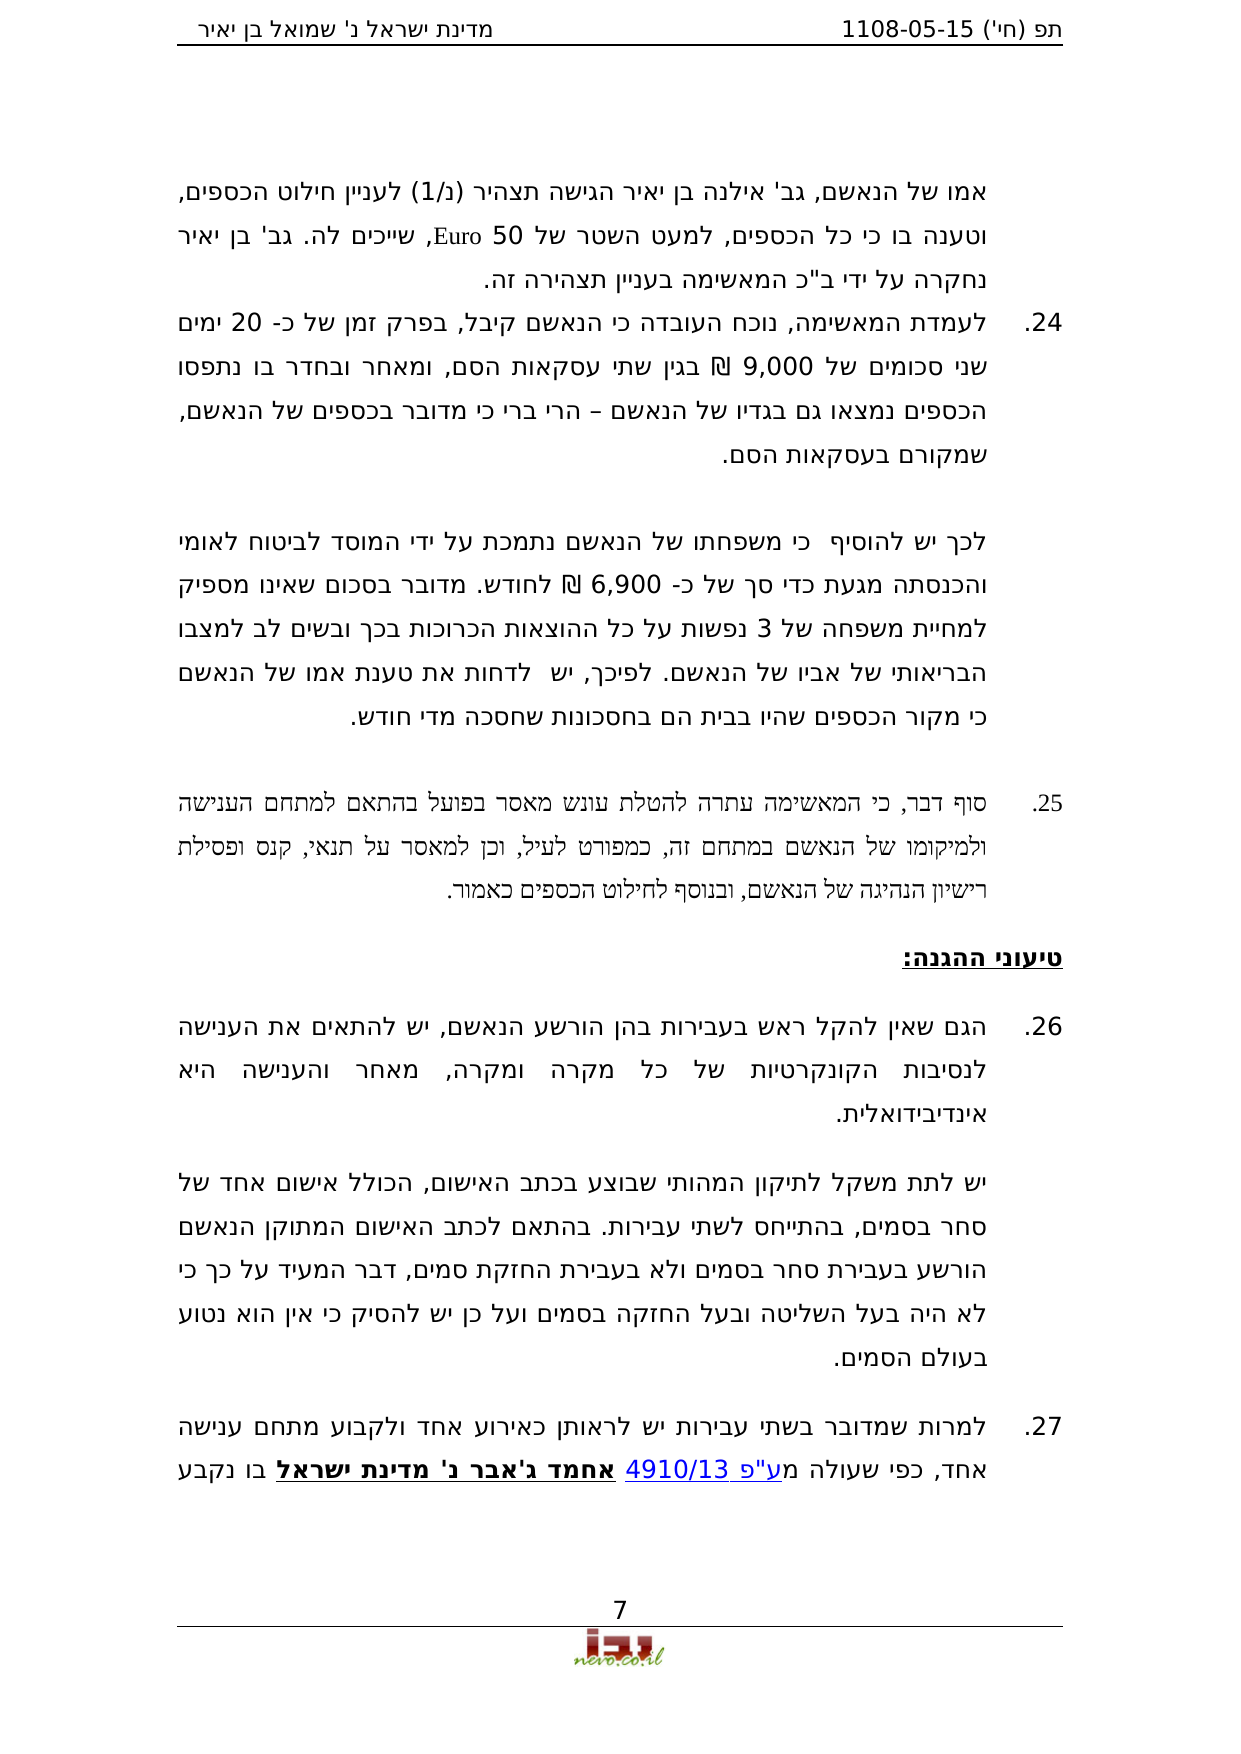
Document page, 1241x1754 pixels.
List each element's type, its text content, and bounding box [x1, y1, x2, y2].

text יש לתת משקל לתיקון המהותי שבוצע בכתב האישום, הכולל אישום אחד של סחר בסמים, בהתייחס לשתי עבירות. בהתאם לכתב האישום המתוקן הנאשם הורשע בעבירת סחר בסמים ולא בעבירת החזקת סמים, דבר המעיד על כך כי לא היה בעל השליטה ובעל החזקה בסמים ועל כן יש להסיק כי אין הוא נטוע בעולם הסמים. [177, 1168, 1063, 1372]
text אמו של הנאשם, גב' אילנה בן יאיר הגישה תצהיר (נ/1) לעניין חילוט הכספים, וטענה בו כי כל הכספים, למעט השטר של 50 Euro, שייכים לה. גב' בן יאיר נחקרה על ידי ב"כ המאשימה בעניין תצהירה זה. [177, 177, 1063, 294]
text 25. סוף דבר, כי המאשימה עתרה להטלת עונש מאסר בפועל בהתאם למתחם הענישה ולמיקומו של הנאשם במתחם זה, כמפורט לעיל, וכן למאסר על תנאי, קנס ופסילת רישיון הנהיגה של הנאשם, ובנוסף לחילוט הכספים כאמור. [177, 788, 1063, 903]
text 24. לעמדת המאשימה, נוכח העובדה כי הנאשם קיבל, בפרק זמן של כ- 20 ימים שני סכומים של 9,000 ₪ בגין שתי עסקאות הסם, ומאחר ובחדר בו נתפסו הכספים נמצאו גם בגדיו של הנאשם – הרי ברי כי מדובר בכספים של הנאשם, שמקורם בעסקאות הסם. [177, 308, 1063, 469]
text לכך יש להוסיף כי משפחתו של הנאשם נתמכת על ידי המוסד לביטוח לאומי והכנסתה מגעת כדי סך של כ- 6,900 ₪ לחודש. מדובר בסכום שאינו מספיק למחיית משפחה של 3 נפשות על כל ההוצאות הכרוכות בכך ובשים לב למצבו הבריאותי של אביו של הנאשם. לפיכך, יש לדחות את טענת אמו של הנאשם כי מקור הכספים שהיו בבית הם בחסכונות שחסכה מדי חודש. [177, 527, 1063, 731]
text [177, 1412, 1063, 1484]
text 26. הגם שאין להקל ראש בעבירות בהן הורשע הנאשם, יש להתאים את הענישה לנסיבות הקונקרטיות של כל מקרה ומקרה, מאחר והענישה היא אינדיבידואלית. [177, 1012, 1063, 1128]
picture [574, 1628, 666, 1667]
text טיעוני ההגנה: [177, 943, 1063, 972]
